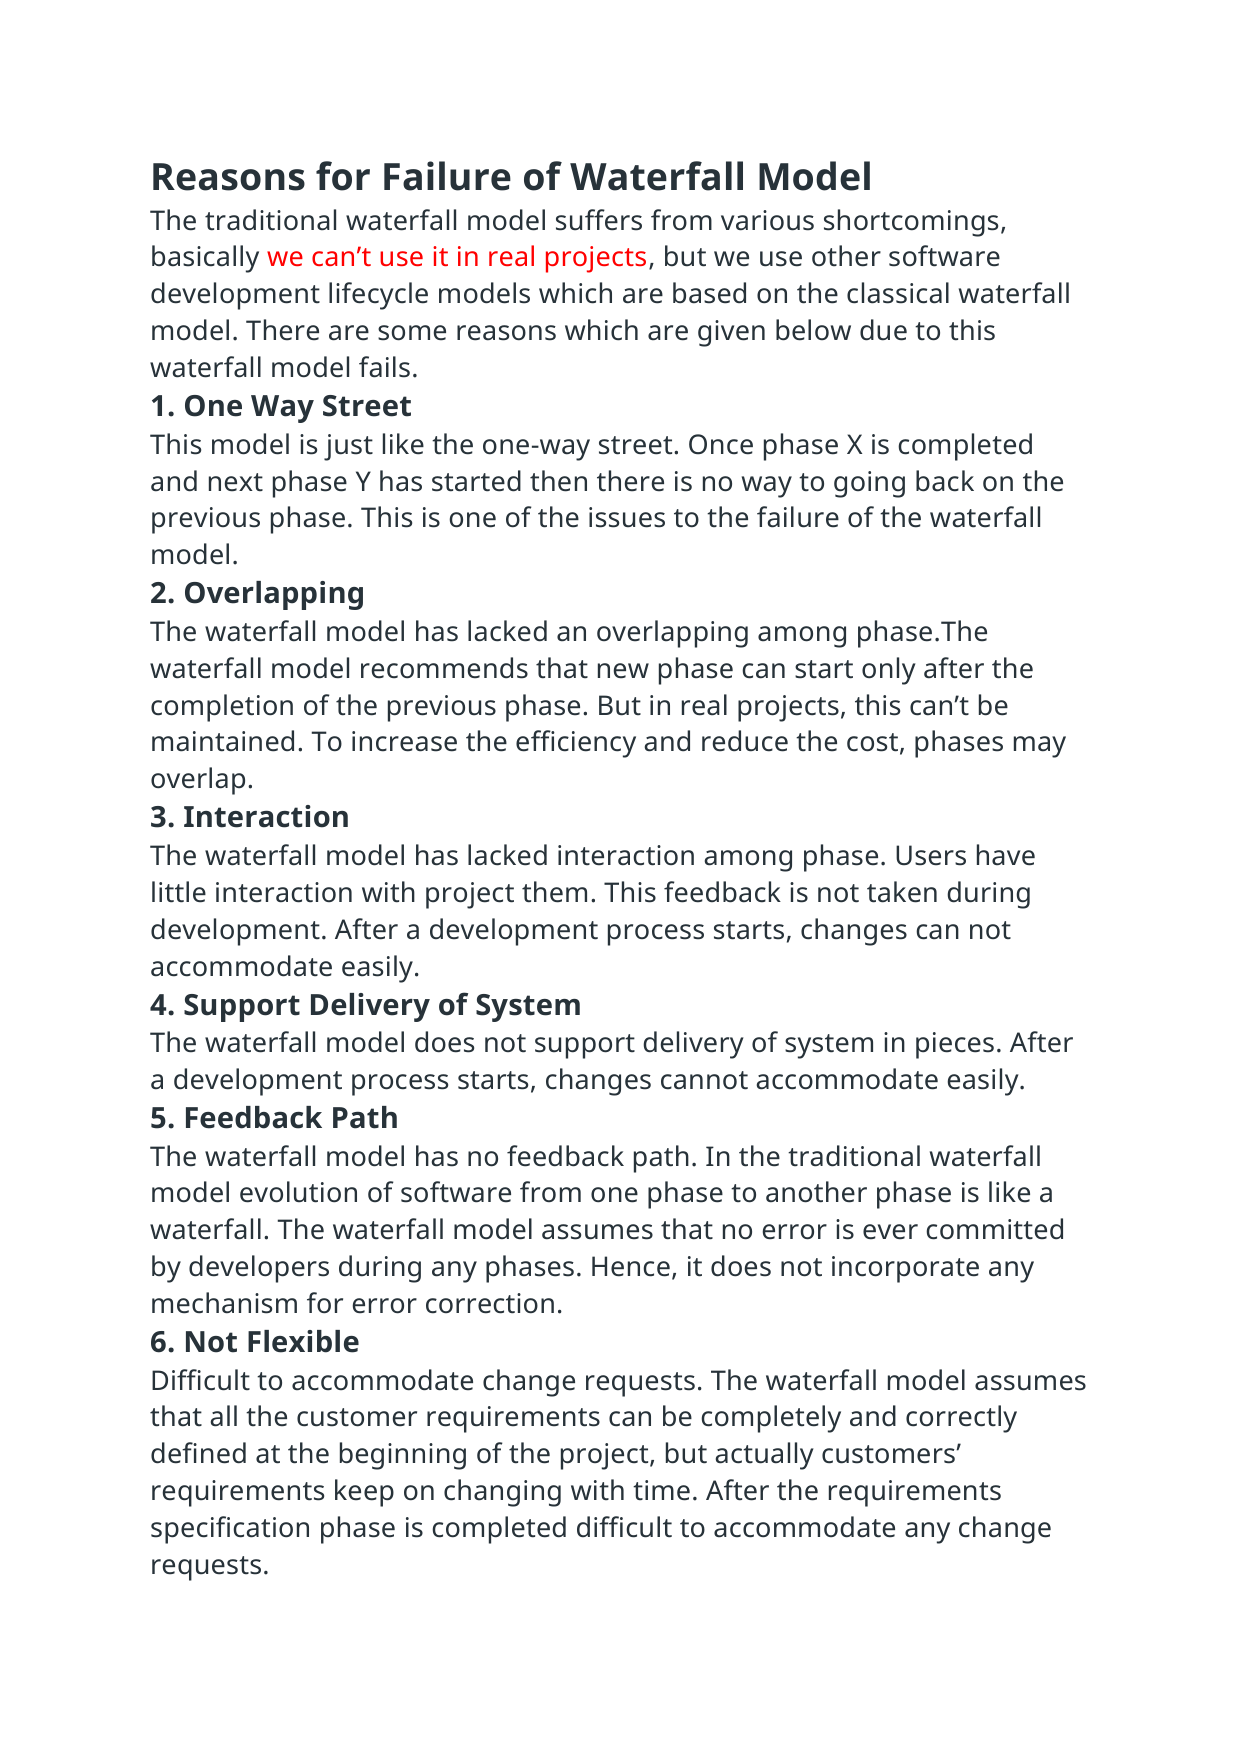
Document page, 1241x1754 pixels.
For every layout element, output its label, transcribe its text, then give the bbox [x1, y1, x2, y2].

subtitle 2. Overlapping [150, 573, 1090, 612]
text The waterfall model has no feedback path. In the traditional waterfall model evolution of software from one phase to another phase is like a waterfall. The waterfall model assumes that no error is ever committed by developers during any phases. Hence, it does not incorporate any mechanism for error correction. [150, 1137, 1090, 1321]
text Difficult to accommodate change requests. The waterfall model assumes that all the customer requirements can be completely and correctly defined at the beginning of the project, but actually customers’ requirements keep on changing with time. After the requirements specification phase is completed difficult to accommodate any change requests. [150, 1361, 1090, 1582]
subtitle 1. One Way Street [150, 385, 1090, 425]
text This model is just like the one-way street. Once phase X is completed and next phase Y has started then there is no way to going back on the previous phase. This is one of the issues to the failure of the waterfall model. [150, 425, 1090, 573]
text The waterfall model does not support delivery of system in pieces. After a development process starts, changes cannot accommodate easily. [150, 1023, 1090, 1097]
subtitle 6. Not Flexible [150, 1321, 1090, 1361]
subtitle Reasons for Failure of Waterfall Model [150, 150, 1090, 201]
subtitle 3. Interaction [150, 797, 1090, 836]
text The waterfall model has lacked interaction among phase. Users have little interaction with project them. This feedback is not taken during development. After a development process starts, changes can not accommodate easily. [150, 836, 1090, 984]
subtitle 4. Support Delivery of System [150, 984, 1090, 1023]
text The traditional waterfall model suffers from various shortcomings, basically we can’t use it in real projects, but we use other software development lifecycle models which are based on the classical waterfall model. There are some reasons which are given below due to this waterfall model fails. [150, 201, 1090, 385]
text The waterfall model has lacked an overlapping among phase.The waterfall model recommends that new phase can start only after the completion of the previous phase. But in real projects, this can’t be maintained. To increase the efficiency and reduce the cost, phases may overlap. [150, 612, 1090, 797]
subtitle 5. Feedback Path [150, 1097, 1090, 1137]
